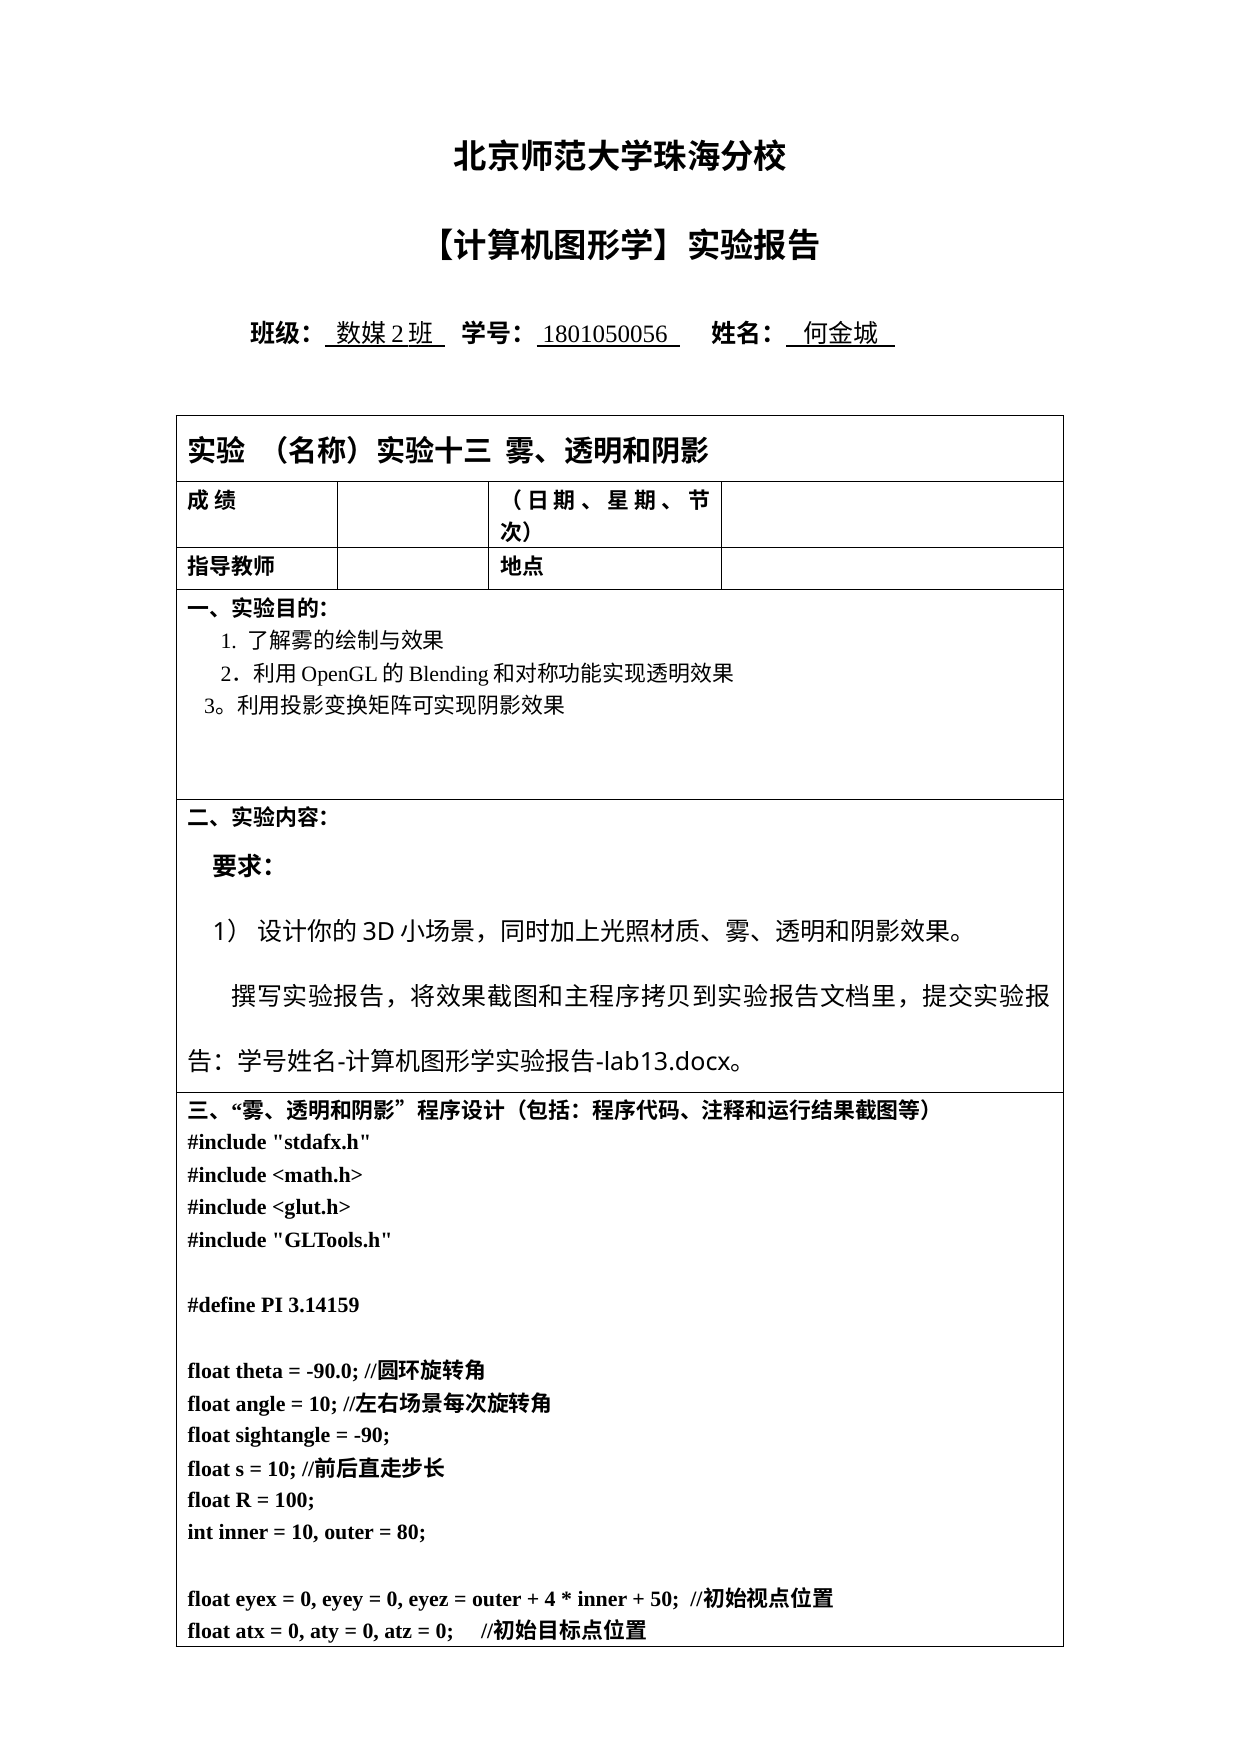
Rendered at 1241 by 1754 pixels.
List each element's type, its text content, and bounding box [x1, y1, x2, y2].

table_cell 一、实验目的： 1. 了解雾的绘制与效果 2．利用OpenGL的Blending和对称功能实现透明效果 3。利用投影变换矩阵可实现阴影效果 [177, 590, 1063, 798]
text 【计算机图形学】实验报告 [187, 210, 1053, 275]
text 班级： 数媒2班 学号： 1801050056 姓名： 何金城 [187, 299, 1053, 364]
text 北京师范大学珠海分校 [187, 121, 1053, 186]
table_cell 成 绩 [177, 482, 337, 547]
table_cell （日期、星期、节次） [489, 482, 721, 547]
table_cell [338, 548, 488, 589]
table_cell [338, 482, 488, 547]
table_cell [722, 482, 1063, 547]
table_cell 指导教师 [177, 548, 337, 589]
table_header 实验 （名称）实验十三 雾、透明和阴影 [177, 416, 1063, 481]
table_cell [722, 548, 1063, 589]
table_cell 地点 [489, 548, 721, 589]
table_cell 二、实验内容： 要求： 设计你的3D小场景，同时加上光照材质、雾、透明和阴影效果。 撰写实验报告，将效果截图和主程序拷贝到实验报告文档里，提交实验报告：学号姓名-计算机图形学实验报告-lab13.docx。 [177, 800, 1063, 1092]
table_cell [177, 1093, 1063, 1646]
